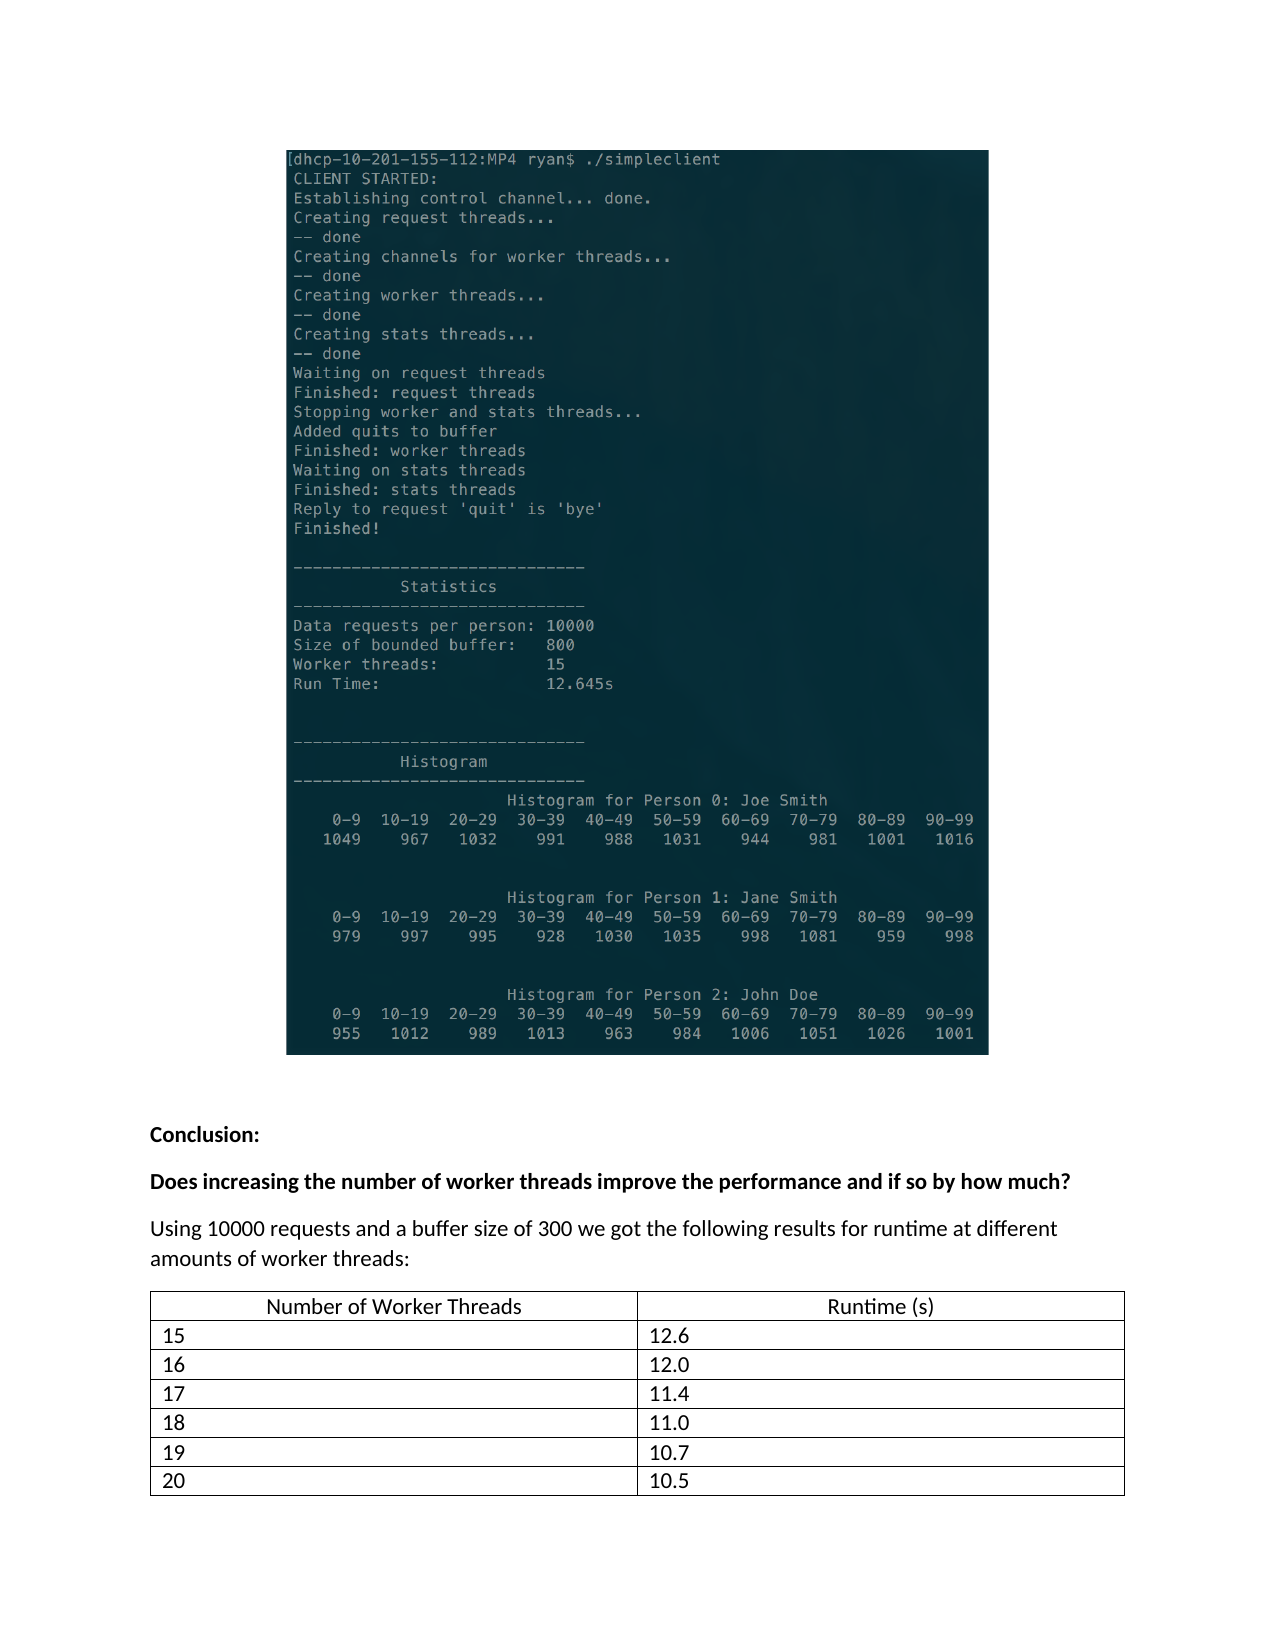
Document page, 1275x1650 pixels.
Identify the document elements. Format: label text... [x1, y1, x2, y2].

picture [286, 150, 989, 1055]
text Using 10000 requests and a buffer size of 300 we got the following results for runtime at different amounts of worker threads: [150, 1214, 1125, 1272]
table_cell 15 [151, 1321, 637, 1349]
table_cell 18 [151, 1409, 637, 1437]
table_cell 19 [151, 1438, 637, 1466]
table_cell 17 [151, 1380, 637, 1407]
table_header Runtime (s) [638, 1292, 1124, 1320]
table_cell 11.0 [638, 1409, 1124, 1437]
table_cell 10.7 [638, 1438, 1124, 1466]
table_header Number of Worker Threads [151, 1292, 637, 1320]
text Conclusion: [150, 1120, 1125, 1148]
table_cell 16 [151, 1350, 637, 1378]
table_cell 10.5 [638, 1467, 1124, 1495]
table_cell 20 [151, 1467, 637, 1495]
table_cell 12.6 [638, 1321, 1124, 1349]
text Does increasing the number of worker threads improve the performance and if so by how much? [150, 1167, 1125, 1195]
table_cell 12.0 [638, 1350, 1124, 1378]
table_cell 11.4 [638, 1380, 1124, 1407]
